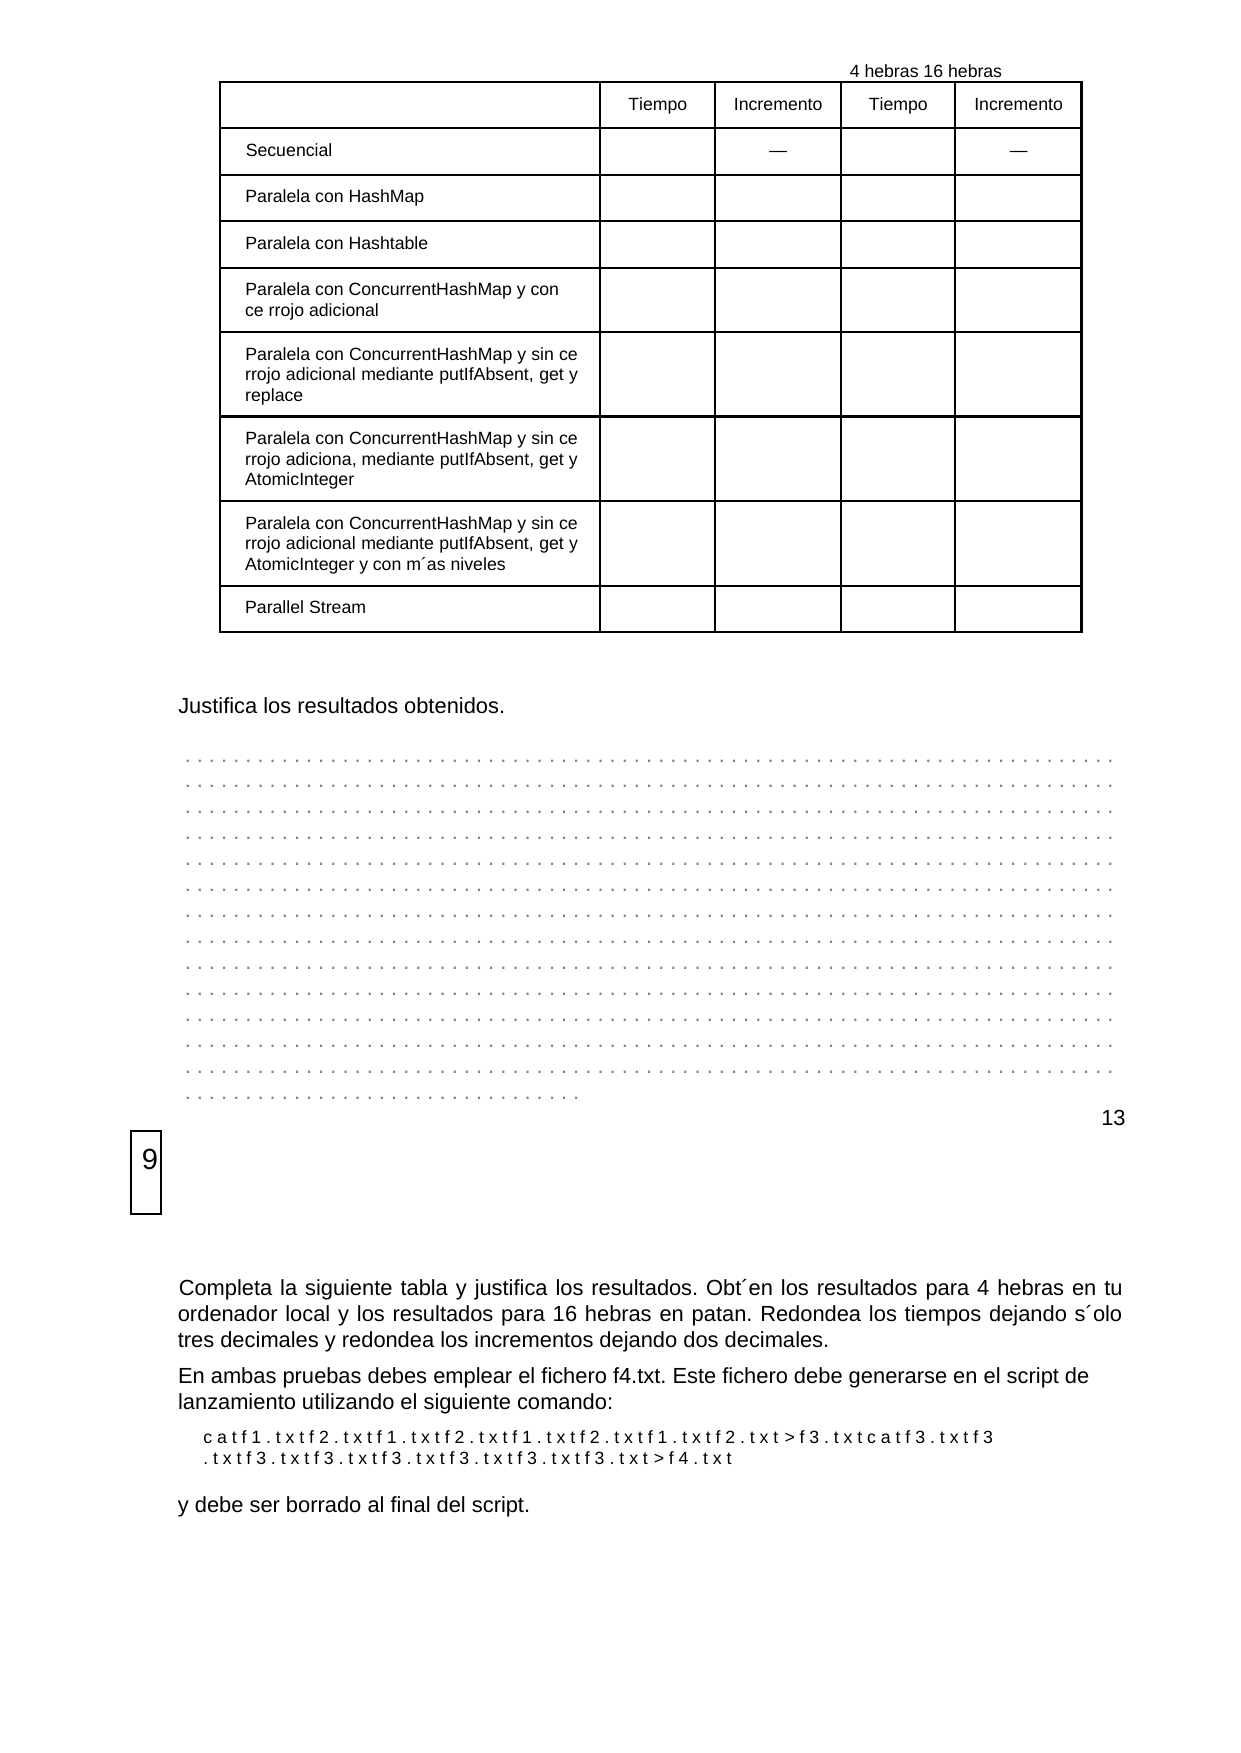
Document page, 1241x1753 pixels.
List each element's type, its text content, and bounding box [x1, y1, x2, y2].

table_cell [956, 418, 1080, 500]
table_cell [956, 587, 1080, 631]
table_cell [956, 333, 1080, 415]
table_cell [842, 502, 954, 584]
table_cell [601, 502, 714, 584]
table_cell [601, 333, 714, 415]
table_cell Parallel Stream [221, 587, 599, 631]
table_cell Paralela con ConcurrentHashMap y sin ce rrojo adicional mediante putIfAbsent, get y replace [221, 333, 599, 415]
table_cell [956, 502, 1080, 584]
table_cell [601, 176, 714, 220]
table_cell [716, 333, 840, 415]
table_cell [716, 222, 840, 267]
text 13 [102, 1104, 1125, 1130]
text . . . . . . . . . . . . . . . . . . . . . . . . . . . . . . . . . . . . . . . . . . . . . . . . . . . . . . . . . . . . . . . . . . . . . . . . . . . . . . . . . . . . . . . . . . . . . . . . . . . . . . . . . . . . . . . . . . . . . . . . . . . . . . . . . . . . . . . . . . . . . . . . . . . . . . . . . . . . . . . . . . . . . . . . . . . . . . . . . . . . . . . . . . . . . . . . . . . . . . . . . . . . . . . . . . . . . . . . . . . . . . . . . . . . . . . . . . . . . . . . . . . . . . . . . . . . . . . . . . . . . . . . . . . . . . . . . . . . . . . . . . . . . . . . . . . . . . . . . . . . . . . . . . . . . . . . . . . . . . . . . . . . . . . . . . . . . . . . . . . . . . . . . . . . . . . . . . . . . . . . . . . . . . . . . . . . . . . . . . . . . . . . . . . . . . . . . . . . . . . . . . . . . . . . . . . . . . . . . . . . . . . . . . . . . . . . . . . . . . . . . . . . . . . . . . . . . . . . . . . . . . . . . . . . . . . . . . . . . . . . . . . . . . . . . . . . . . . . . . . . . . . . . . . . . . . . . . . . . . . . . . . . . . . . . . . . . . . . . . . . . . . . . . . . . . . . . . . . . . . . . . . . . . . . . . . . . . . . . . . . . . . . . . . . . . . . . . . . . . . . . . . . . . . . . . . . . . . . . . . . . . . . . . . . . . . . . . . . . . . . . . . . . . . . . . . . . . . . . . . . . . . . . . . . . . . . . . . . . . . . . . . . . . . . . . . . . . . . . . . . . . . . . . . . . . . . . . . . . . . . . . . . . . . . . . . . . . . . . . . . . . . . . . . . . . . . . . . . . . . . . . . . . . . . . . . . . . . . . . . . . . . . . . . . . . . . . . . . . . . . . . . . . . . . . . . . . . . . . . . . . . . . . . . . . . . . . . . . . . . . . . . . . . . . . . . . . . . . . . . . . . . . . . . . . . . . . . . . . . . . . . . . . . . . . . . . . . . . . . . . . . . . . . . . . . . . . . . . . . . . . . . . . . . . . . . . . . . . . . . . . . . . . . . . . . . . . . . . . . . . . . . . . . . . . . . . . . . . . . . . . . . . . . . . . . . . . . . . . . . . . . . . . . . . . . . . . . . . . . . . . . . . . . . . . . . . . . [184, 741, 1118, 1104]
table_cell — [956, 129, 1080, 174]
table_cell [716, 502, 840, 584]
table_cell Paralela con Hashtable [221, 222, 599, 267]
table_cell [716, 269, 840, 331]
table_cell [601, 587, 714, 631]
table_header Incremento [956, 83, 1080, 127]
table_cell — [716, 129, 840, 174]
table_header 9 [132, 1132, 160, 1213]
table_cell [842, 176, 954, 220]
table_cell [716, 418, 840, 500]
table_cell [956, 222, 1080, 267]
table_cell [956, 176, 1080, 220]
table_cell [842, 269, 954, 331]
table_cell [842, 333, 954, 415]
table_header Tiempo [601, 83, 714, 127]
table_header Incremento [716, 83, 840, 127]
table_cell Paralela con ConcurrentHashMap y sin ce rrojo adicional mediante putIfAbsent, get y AtomicInteger y con m´as niveles [221, 502, 599, 584]
table_cell [716, 176, 840, 220]
table_cell [601, 222, 714, 267]
table_cell [601, 418, 714, 500]
table_header Tiempo [842, 83, 954, 127]
text c a t f 1 . t x t f 2 . t x t f 1 . t x t f 2 . t x t f 1 . t x t f 2 . t x t f 1 . t x t f 2 . t x t > f 3 . t x t c a t f 3 . t x t f 3 . t x t f 3 . t x t f 3 . t x t f 3 . t x t f 3 . t x t f 3 . t x t f 3 . t x t > f 4 . t x t [203, 1427, 993, 1468]
table_cell [601, 129, 714, 174]
text 4 hebras 16 hebras [102, 61, 1002, 81]
table_cell [842, 129, 954, 174]
table_cell Paralela con ConcurrentHashMap y con ce rrojo adicional [221, 269, 599, 331]
table_cell Secuencial [221, 129, 599, 174]
table_cell [842, 587, 954, 631]
table_header [221, 83, 599, 127]
table_cell Paralela con HashMap [221, 176, 599, 220]
text y debe ser borrado al final del script. [178, 1492, 1175, 1517]
text Completa la siguiente tabla y justifica los resultados. Obt´en los resultados para 4 hebras en tu ordenador local y los resultados para 16 hebras en patan. Redondea los tiempos dejando s´olo tres decimales y redondea los incrementos dejando dos decimales. [178, 1275, 1124, 1352]
table_cell [601, 269, 714, 331]
table_cell [716, 587, 840, 631]
text Justifica los resultados obtenidos. [178, 693, 1175, 719]
table_cell [956, 269, 1080, 331]
text En ambas pruebas debes emplear el fichero f4.txt. Este fichero debe generarse en el script de lanzamiento utilizando el siguiente comando: [178, 1363, 1125, 1414]
table_cell [842, 222, 954, 267]
table_cell [842, 418, 954, 500]
table_cell Paralela con ConcurrentHashMap y sin ce rrojo adiciona, mediante putIfAbsent, get y AtomicInteger [221, 418, 599, 500]
